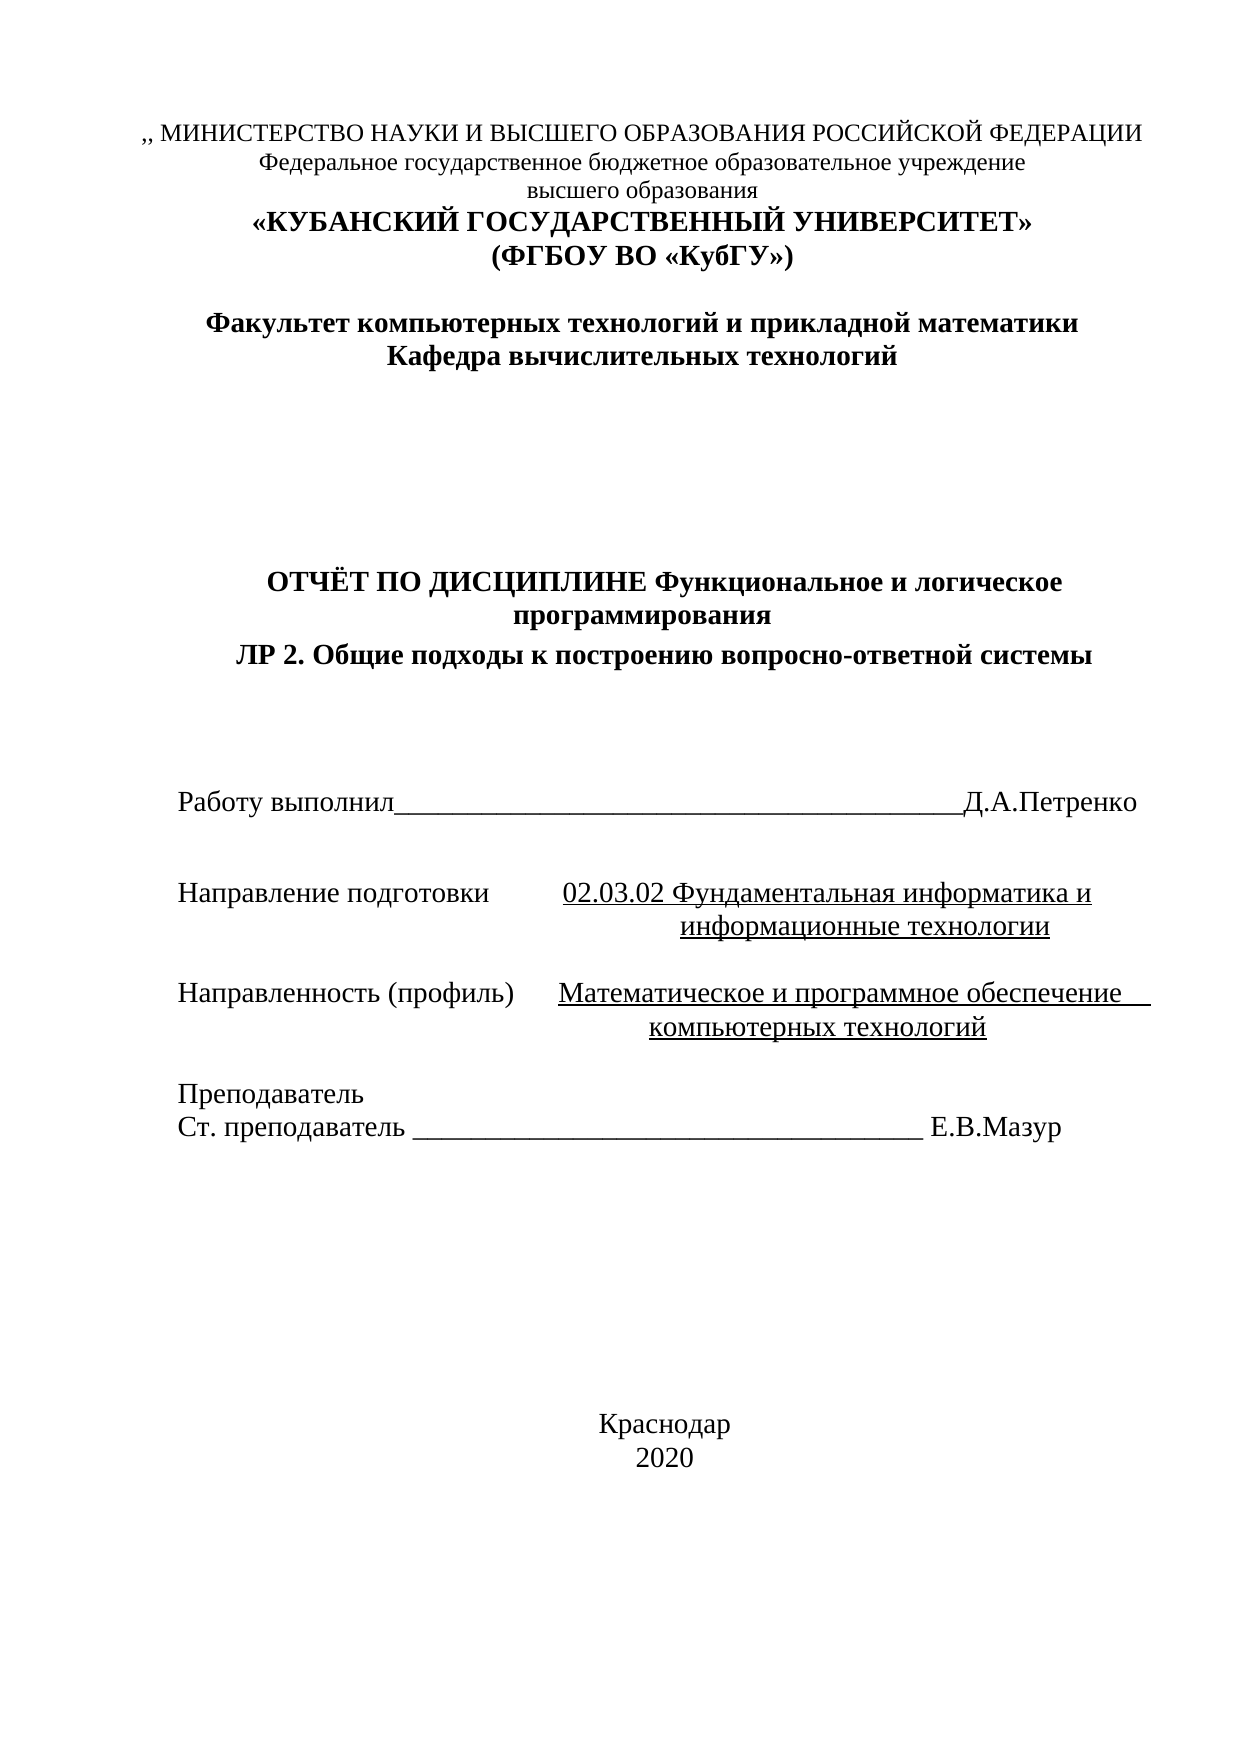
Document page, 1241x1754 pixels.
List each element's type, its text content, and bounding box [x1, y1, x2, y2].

text Преподаватель [177, 1076, 1152, 1109]
text ЛР 2. Общие подходы к построению вопросно-ответной системы [133, 637, 1152, 671]
text «КУБАНСКИЙ ГОСУДАРСТВЕННЫЙ УНИВЕРСИТЕТ» [133, 204, 1152, 238]
text Кафедра вычислительных технологий [133, 338, 1152, 372]
text информационные технологии [177, 908, 1152, 942]
text Направленность (профиль) Математическое и программное обеспечение [177, 975, 1152, 1009]
text Федеральное государственное бюджетное образовательное учреждение [133, 147, 1152, 176]
text высшего образования [133, 176, 1152, 204]
text ,, МИНИСТЕРСТВО НАУКИ И ВЫСШЕГО ОБРАЗОВАНИЯ РОССИЙСКОЙ ФЕДЕРАЦИИ [133, 118, 1152, 147]
text Направление подготовки 02.03.02 Фундаментальная информатика и [177, 875, 1152, 908]
text компьютерных технологий [177, 1009, 1152, 1042]
text Факультет компьютерных технологий и прикладной математики [133, 305, 1152, 338]
text (ФГБОУ ВО «КубГУ») [133, 238, 1152, 271]
text Краснодар [177, 1407, 1152, 1440]
text Ст. преподаватель ___________________________________ Е.В.Мазур [177, 1109, 1152, 1143]
text 2020 [177, 1440, 1152, 1474]
text ОТЧЁТ ПО ДИСЦИПЛИНЕ Функциональное и логическое программирования [133, 564, 1152, 631]
text Работу выполнил_______________________________________Д.А.Петренко [177, 784, 1152, 817]
